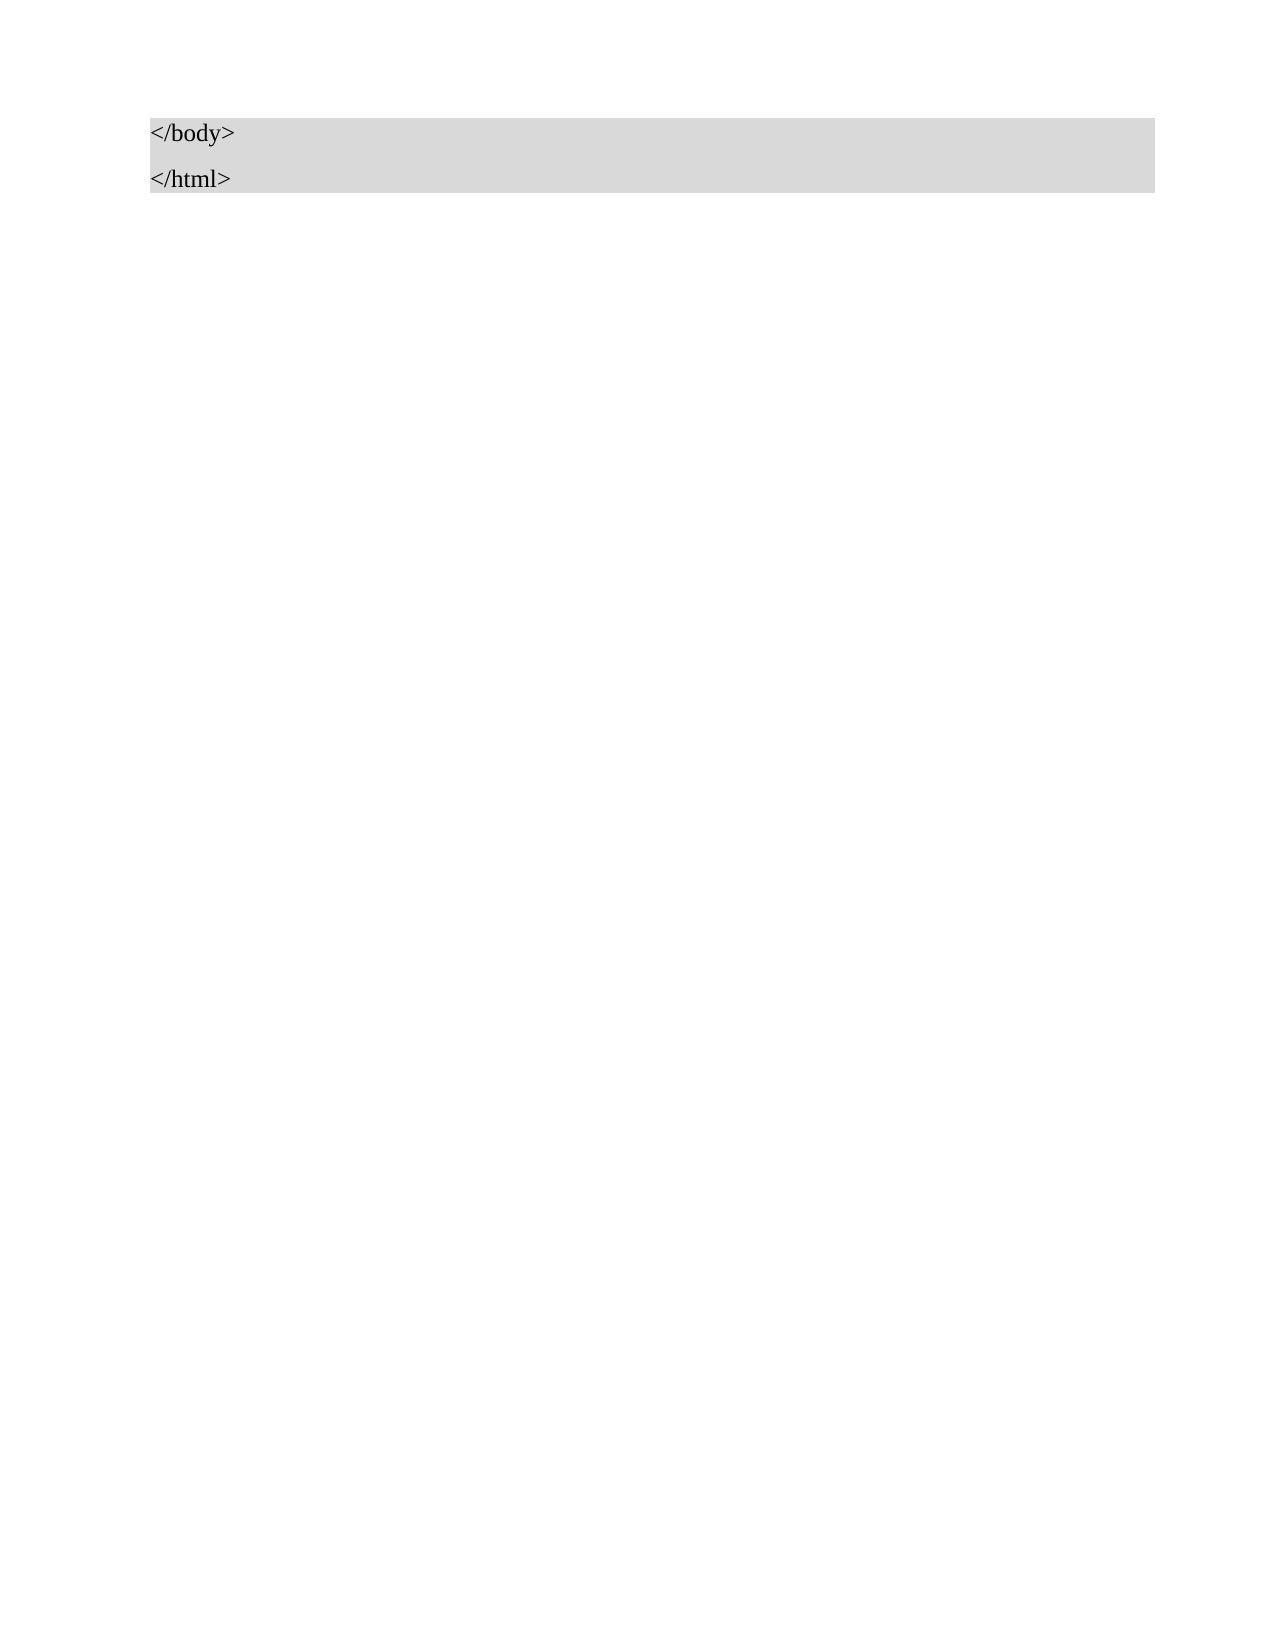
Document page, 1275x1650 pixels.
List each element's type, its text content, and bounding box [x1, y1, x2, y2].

text </body> [150, 118, 1155, 147]
text </html> [150, 164, 1155, 193]
